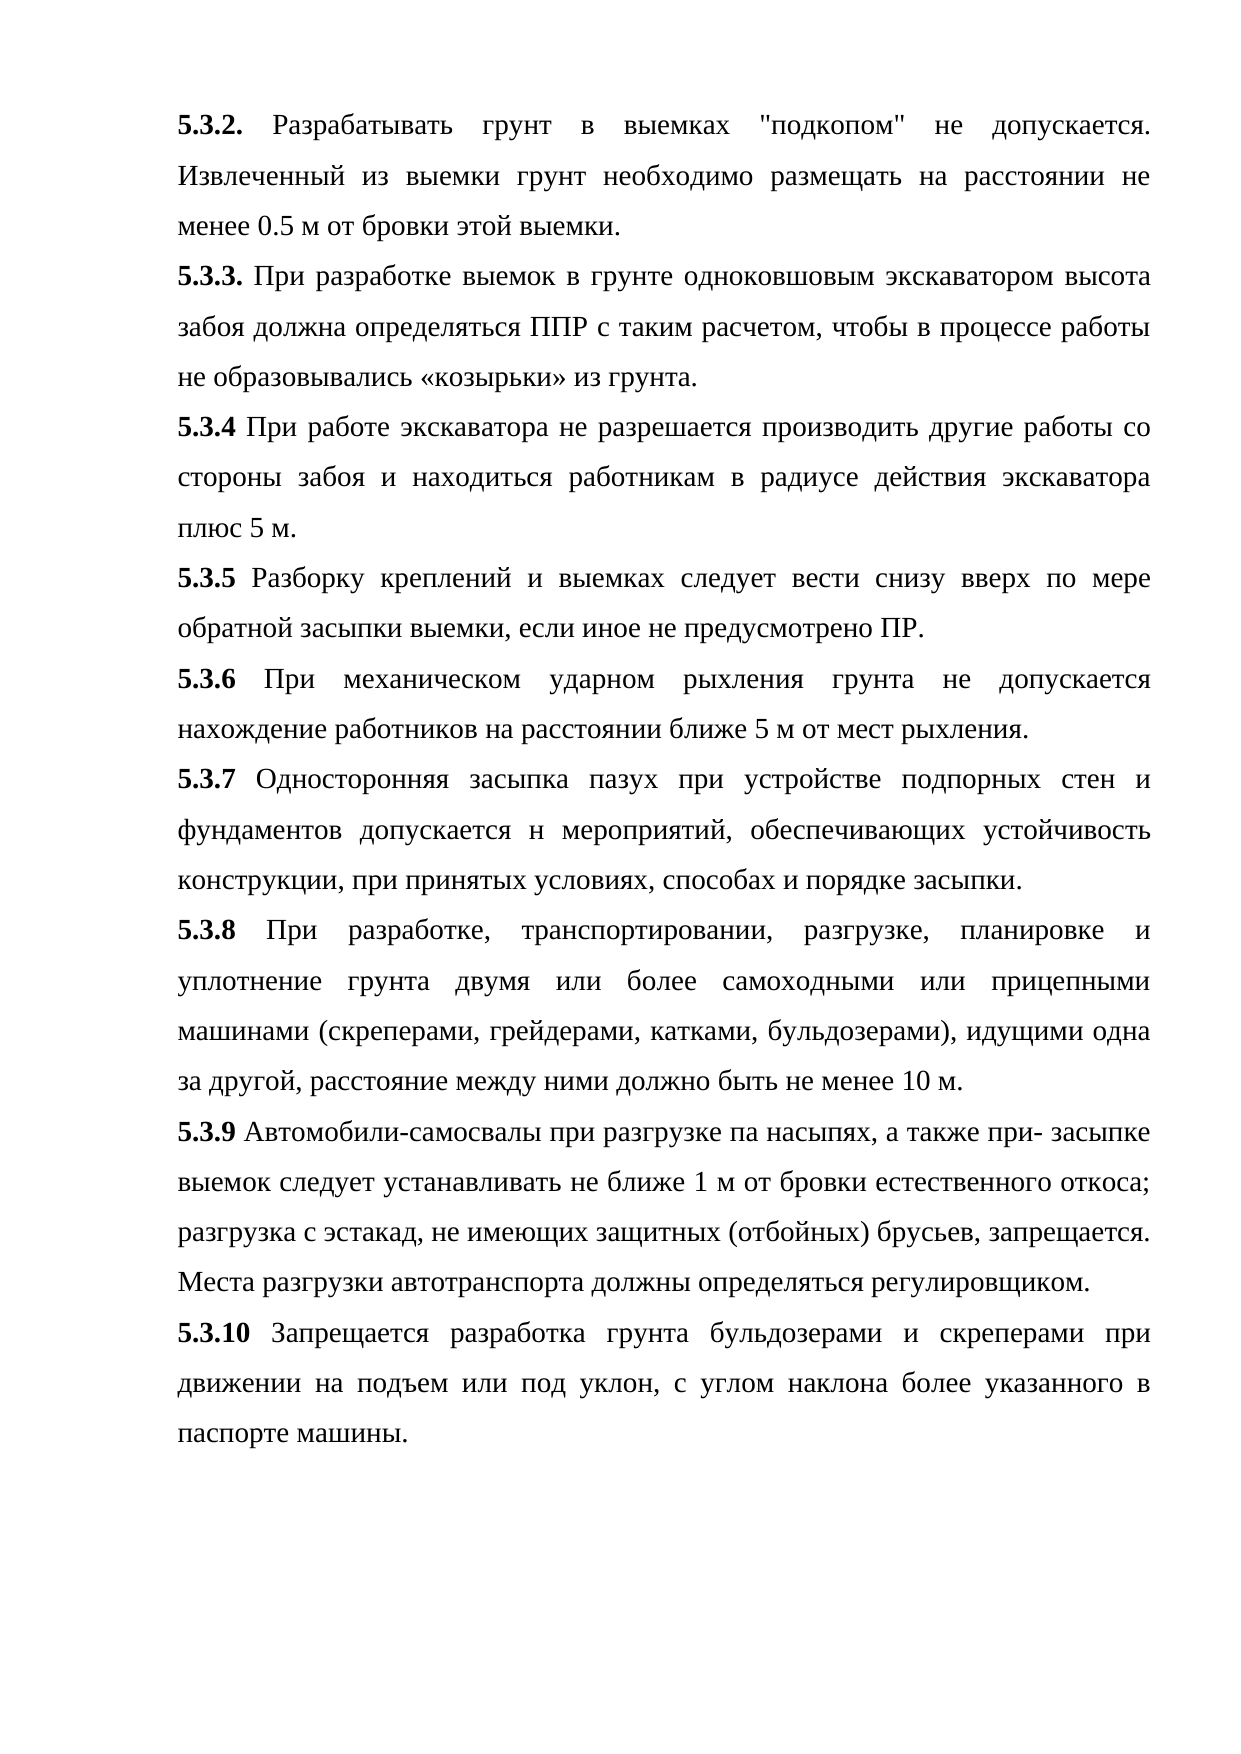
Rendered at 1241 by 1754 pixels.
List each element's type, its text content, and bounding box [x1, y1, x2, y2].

text 5.3.5 Разборку креплений и выемках следует вести снизу вверх по мере обратной засыпки выемки, если иное не предусмотрено ПР. [177, 560, 1152, 644]
text 5.3.8 При разработке, транспортировании, разгрузке, планировке и уплотнение грунта двумя или более самоходными или прицепными машинами (скреперами, грейдерами, катками, бульдозерами), идущими одна за другой, расстояние между ними должно быть не менее 10 м. [177, 912, 1152, 1097]
text 5.3.7 Односторонняя засыпка пазух при устройстве подпорных стен и фундаментов допускается н мероприятий, обеспечивающих устойчивость конструкции, при принятых условиях, способах и порядке засыпки. [177, 761, 1152, 896]
text 5.3.2. Разрабатывать грунт в выемках "подкопом" не допускается. Извлеченный из выемки грунт необходимо размещать на расстоянии не менее 0.5 м от бровки этой выемки. [177, 107, 1152, 242]
text 5.3.9 Автомобили-самосвалы при разгрузке па насыпях, а также при- засыпке выемок следует устанавливать не ближе 1 м от бровки естественного откоса; разгрузка с эстакад, не имеющих защитных (отбойных) брусьев, запрещается. Места разгрузки автотранспорта должны определяться регулировщиком. [177, 1114, 1152, 1298]
text 5.3.4 При работе экскаватора не разрешается производить другие работы со стороны забоя и находиться работникам в радиусе действия экскаватора плюс 5 м. [177, 409, 1152, 543]
text 5.3.3. При разработке выемок в грунте одноковшовым экскаватором высота забоя должна определяться ППР с таким расчетом, чтобы в процессе работы не образовывались «козырьки» из грунта. [177, 258, 1152, 392]
text 5.3.10 Запрещается разработка грунта бульдозерами и скреперами при движении на подъем или под уклон, с углом наклона более указанного в паспорте машины. [177, 1315, 1152, 1449]
text 5.3.6 При механическом ударном рыхления грунта не допускается нахождение работников на расстоянии ближе 5 м от мест рыхления. [177, 661, 1152, 745]
